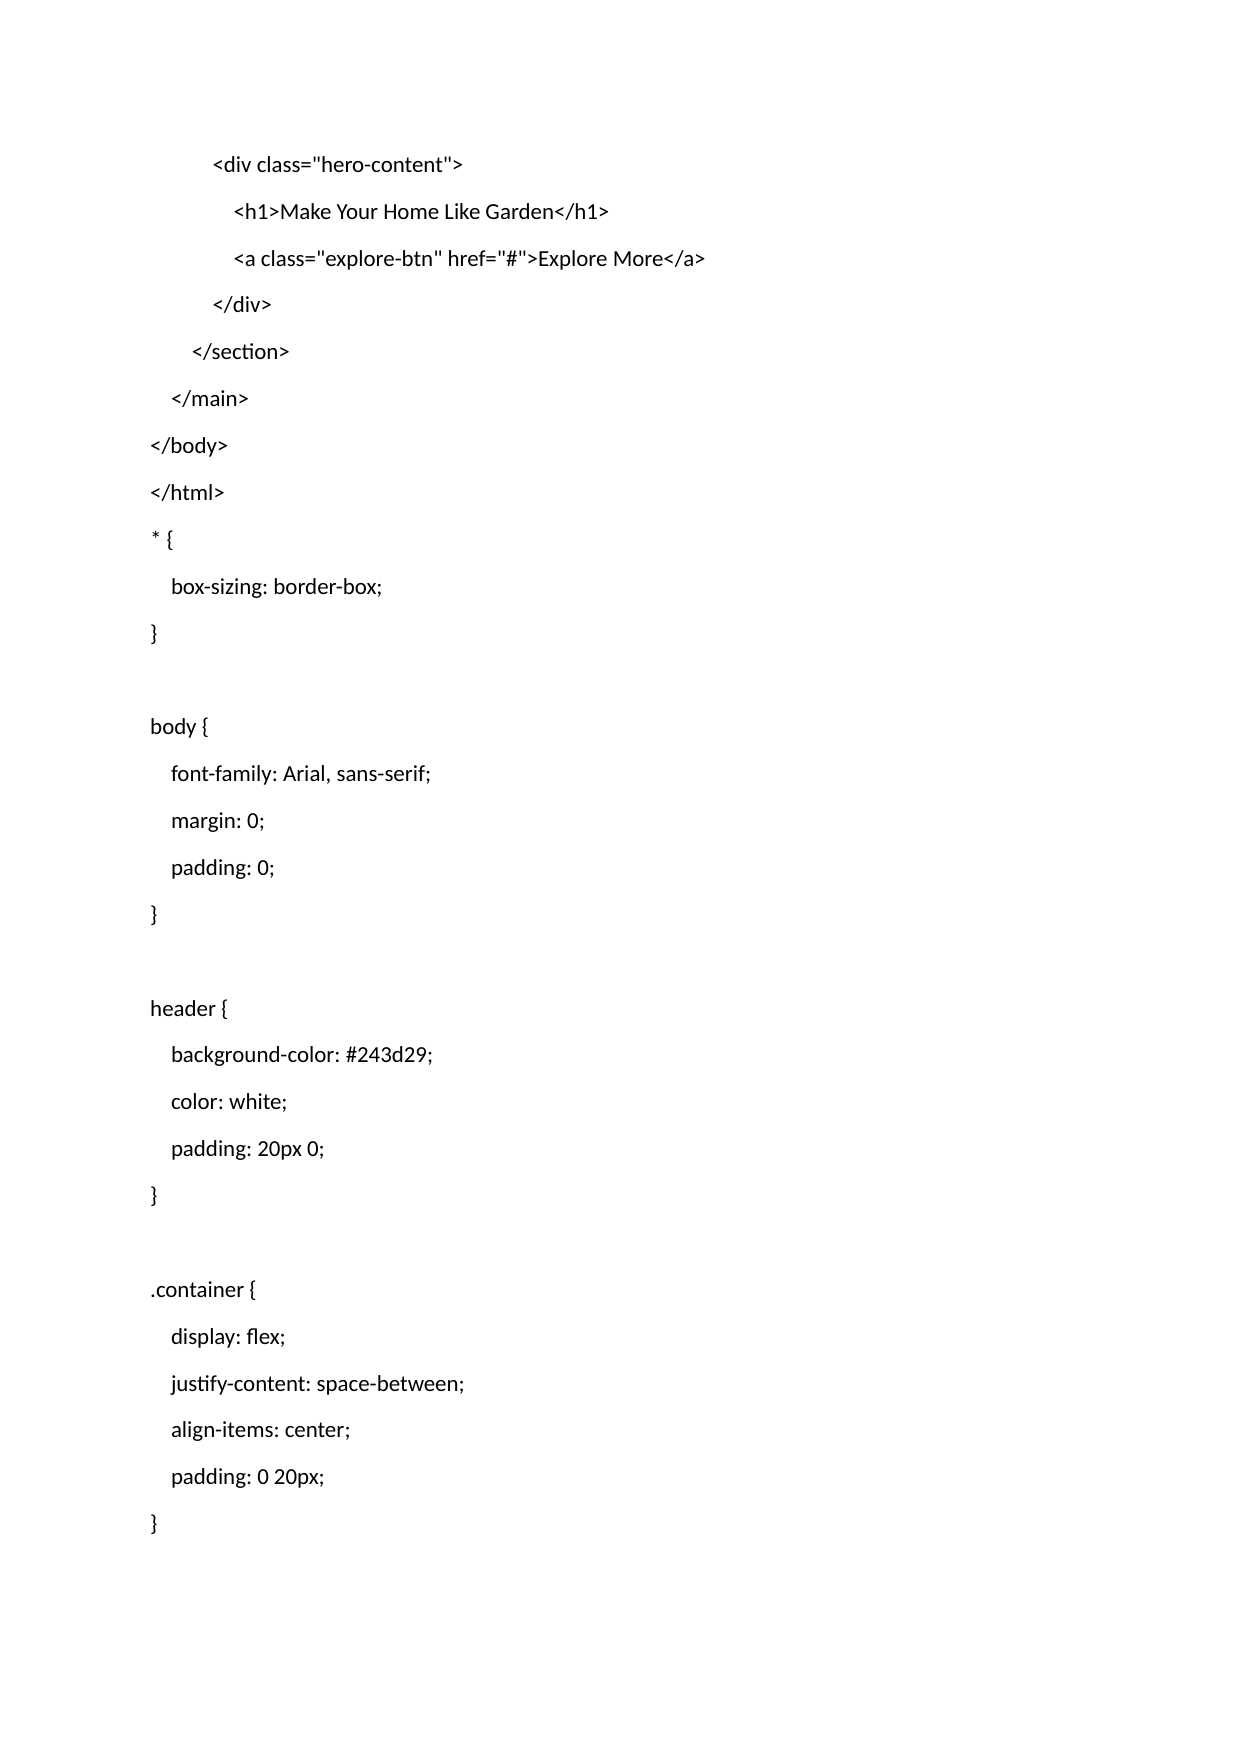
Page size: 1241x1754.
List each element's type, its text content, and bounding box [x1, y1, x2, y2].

text box-sizing: border-box; [150, 572, 1090, 600]
text background-color: #243d29; [150, 1041, 1090, 1069]
text } [150, 619, 1090, 647]
text body { [150, 712, 1090, 741]
text justify-content: space-between; [150, 1369, 1090, 1397]
text <a class="explore-btn" href="#">Explore More</a> [150, 244, 1090, 272]
text padding: 0; [150, 853, 1090, 881]
text </div> [150, 291, 1090, 319]
text } [150, 1181, 1090, 1209]
text </section> [150, 337, 1090, 366]
text <div class="hero-content"> [150, 150, 1090, 178]
text margin: 0; [150, 806, 1090, 834]
text .container { [150, 1275, 1090, 1303]
text </html> [150, 478, 1090, 506]
text color: white; [150, 1087, 1090, 1116]
text </main> [150, 384, 1090, 412]
text padding: 20px 0; [150, 1134, 1090, 1162]
text padding: 0 20px; [150, 1462, 1090, 1491]
text } [150, 1509, 1090, 1537]
text </body> [150, 431, 1090, 459]
text display: flex; [150, 1322, 1090, 1350]
text header { [150, 994, 1090, 1022]
text font-family: Arial, sans-serif; [150, 759, 1090, 787]
text align-items: center; [150, 1416, 1090, 1444]
text } [150, 900, 1090, 928]
text * { [150, 525, 1090, 553]
text <h1>Make Your Home Like Garden</h1> [150, 197, 1090, 225]
